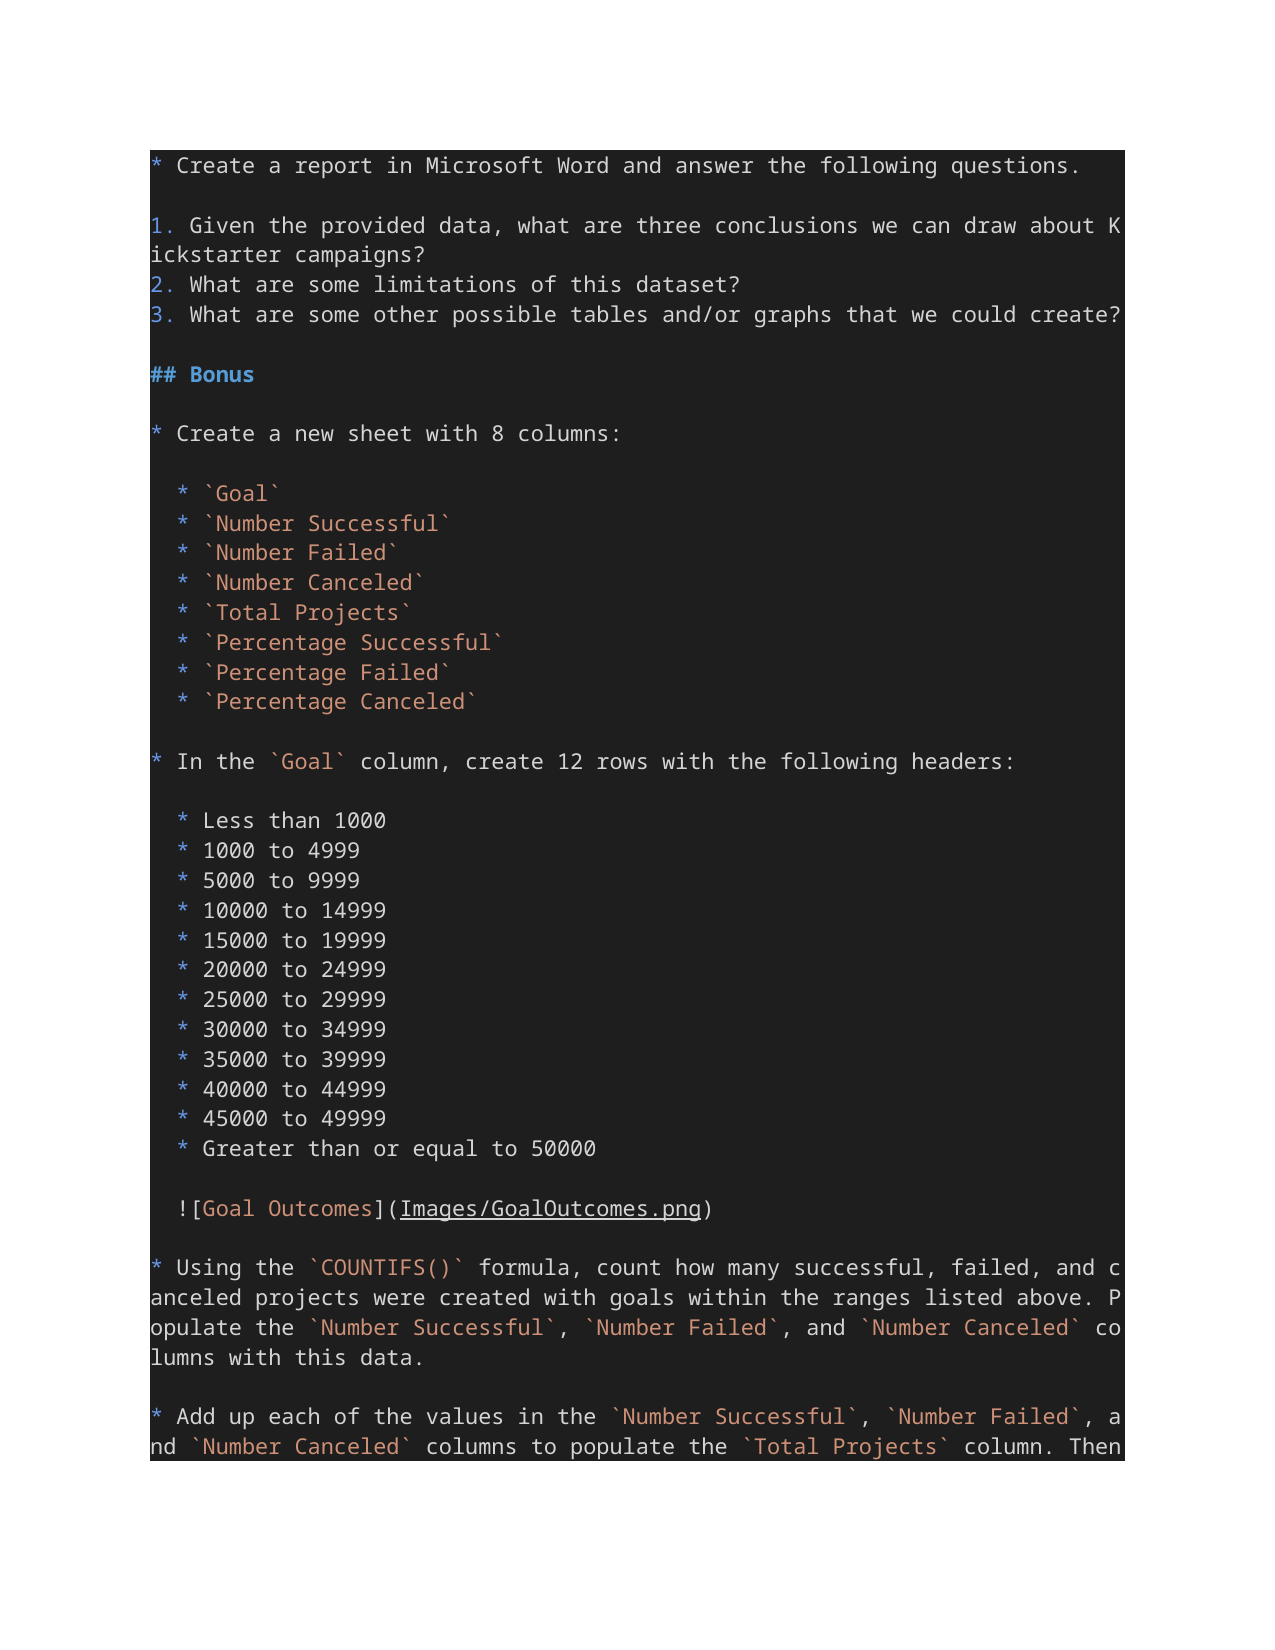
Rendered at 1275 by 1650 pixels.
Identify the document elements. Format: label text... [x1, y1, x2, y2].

text * 40000 to 44999 [150, 1073, 1125, 1103]
text * `Percentage Failed` [150, 656, 1125, 686]
text * 25000 to 29999 [150, 984, 1125, 1014]
text 2. What are some limitations of this dataset? [150, 269, 1125, 299]
text * `Number Failed` [150, 537, 1125, 567]
text * 45000 to 49999 [150, 1103, 1125, 1133]
text * `Total Projects` [150, 597, 1125, 627]
text 1. Given the provided data, what are three conclusions we can draw about Kickstarter campaigns? [150, 209, 1125, 269]
text * 35000 to 39999 [150, 1044, 1125, 1073]
text * 10000 to 14999 [150, 895, 1125, 924]
text * 1000 to 4999 [150, 835, 1125, 865]
text * Create a new sheet with 8 columns: [150, 418, 1125, 448]
text * 5000 to 9999 [150, 865, 1125, 895]
text * Create a report in Microsoft Word and answer the following questions. [150, 150, 1125, 180]
text * Greater than or equal to 50000 [150, 1133, 1125, 1163]
text * `Percentage Canceled` [150, 686, 1125, 716]
text * 20000 to 24999 [150, 954, 1125, 984]
text 3. What are some other possible tables and/or graphs that we could create? [150, 299, 1125, 329]
text * 30000 to 34999 [150, 1014, 1125, 1044]
text * `Number Canceled` [150, 567, 1125, 597]
text ## Bonus [150, 358, 1125, 388]
text ![Goal Outcomes](Images/GoalOutcomes.png) [150, 1193, 1125, 1222]
text * `Number Successful` [150, 507, 1125, 537]
text * `Percentage Successful` [150, 627, 1125, 656]
text * Using the `COUNTIFS()` formula, count how many successful, failed, and canceled projects were created with goals within the ranges listed above. Populate the `Number Successful`, `Number Failed`, and `Number Canceled` columns with this data. [150, 1252, 1125, 1371]
text * 15000 to 19999 [150, 924, 1125, 954]
text * `Goal` [150, 478, 1125, 507]
text * In the `Goal` column, create 12 rows with the following headers: [150, 746, 1125, 776]
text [150, 1401, 1125, 1461]
text * Less than 1000 [150, 805, 1125, 835]
